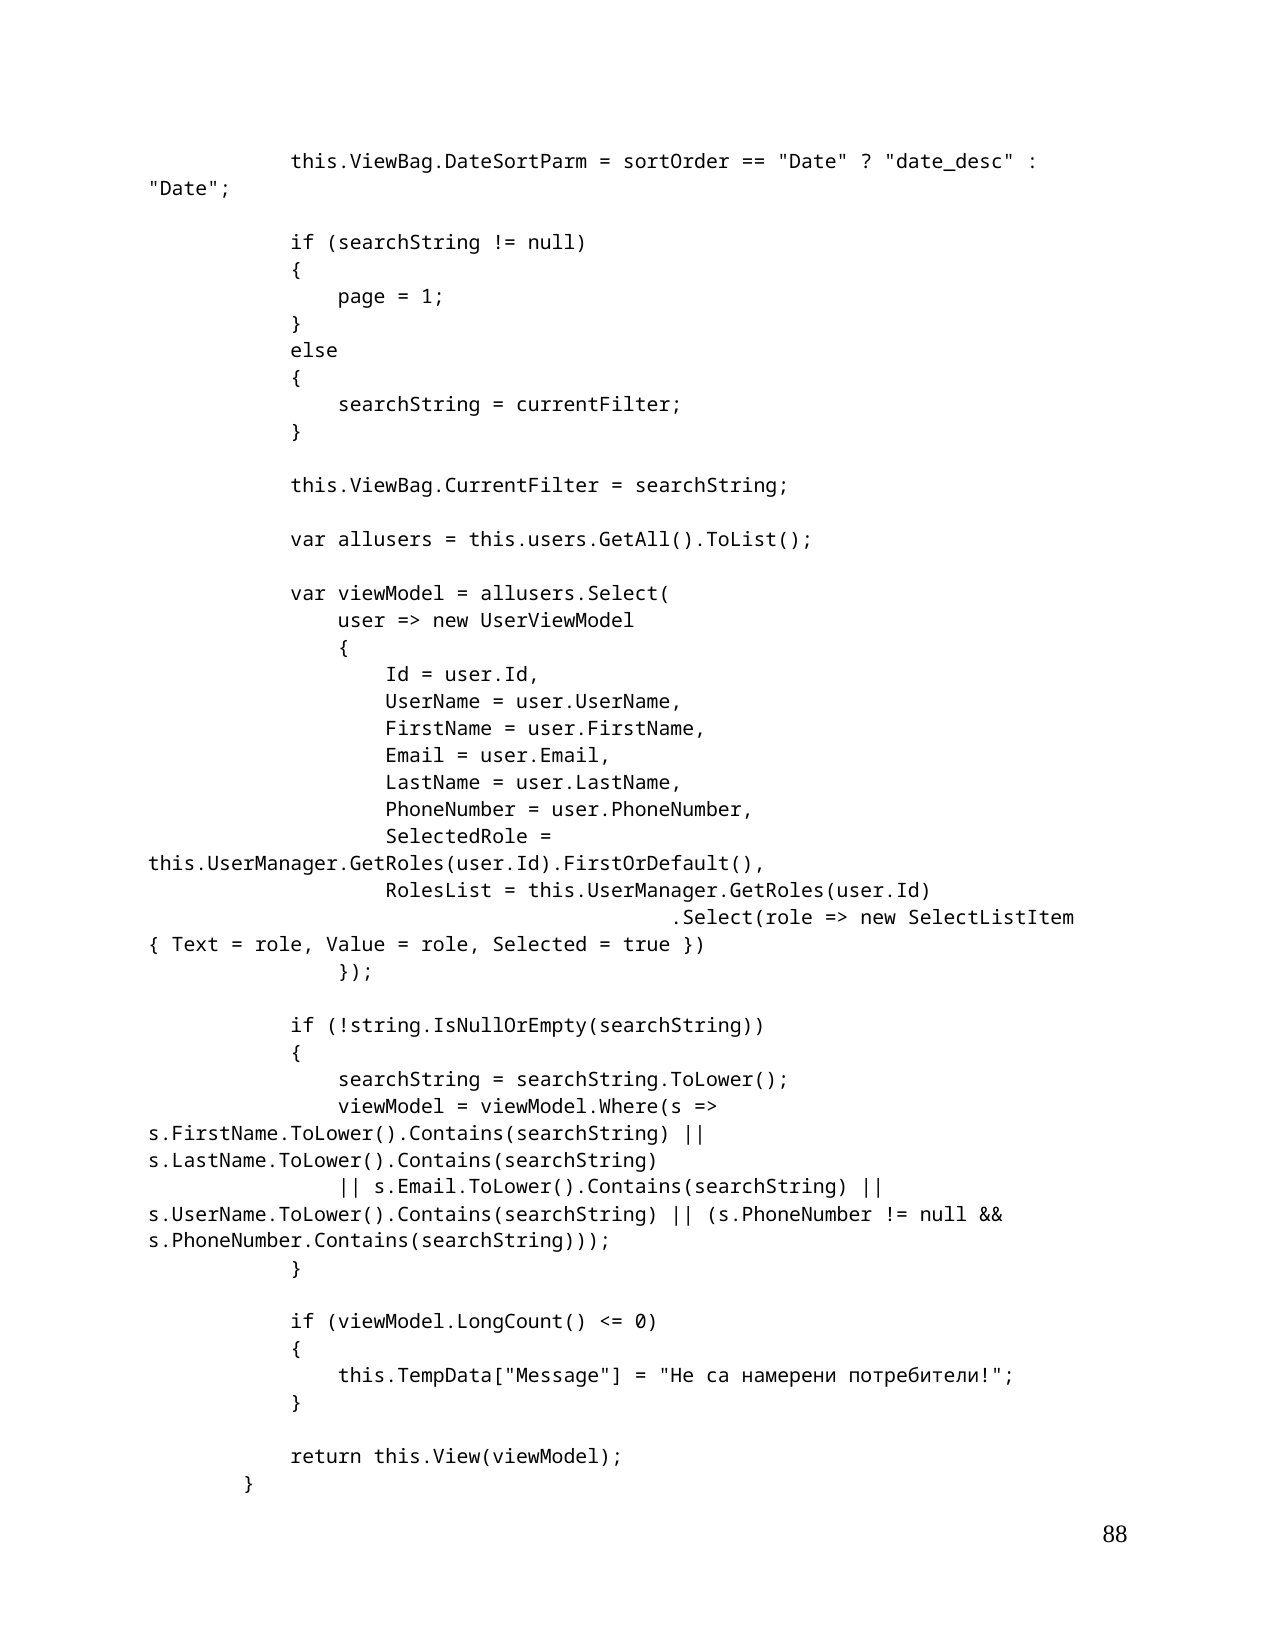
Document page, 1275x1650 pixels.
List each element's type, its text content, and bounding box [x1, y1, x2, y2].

text }); [148, 957, 1127, 984]
text { [148, 1335, 1127, 1362]
text SelectedRole = this.UserManager.GetRoles(user.Id).FirstOrDefault(), [148, 822, 1127, 876]
text user => new UserViewModel [148, 606, 1127, 633]
text LastName = user.LastName, [148, 768, 1127, 795]
text } [148, 1389, 1127, 1416]
text Email = user.Email, [148, 741, 1127, 768]
text { [148, 1038, 1127, 1065]
text PhoneNumber = user.PhoneNumber, [148, 795, 1127, 822]
text } [148, 1254, 1127, 1281]
text .Select(role => new SelectListItem { Text = role, Value = role, Selected = true }) [148, 903, 1127, 957]
text this.ViewBag.DateSortParm = sortOrder == "Date" ? "date_desc" : "Date"; [148, 148, 1127, 202]
text searchString = currentFilter; [148, 390, 1127, 417]
text if (searchString != null) [148, 228, 1127, 256]
text if (!string.IsNullOrEmpty(searchString)) [148, 1011, 1127, 1038]
text this.TempData["Message"] = "Не са намерени потребители!"; [148, 1362, 1127, 1389]
text } [148, 309, 1127, 336]
text } [148, 1469, 1127, 1497]
text } [148, 417, 1127, 444]
text { [148, 633, 1127, 660]
text else [148, 336, 1127, 363]
text FirstName = user.FirstName, [148, 714, 1127, 741]
text page = 1; [148, 282, 1127, 309]
text || s.Email.ToLower().Contains(searchString) || s.UserName.ToLower().Contains(searchString) || (s.PhoneNumber != null && s.PhoneNumber.Contains(searchString))); [148, 1173, 1127, 1254]
text var viewModel = allusers.Select( [148, 579, 1127, 606]
text return this.View(viewModel); [148, 1443, 1127, 1469]
text this.ViewBag.CurrentFilter = searchString; [148, 471, 1127, 498]
text Id = user.Id, [148, 660, 1127, 687]
text { [148, 363, 1127, 390]
text { [148, 256, 1127, 282]
text viewModel = viewModel.Where(s => s.FirstName.ToLower().Contains(searchString) || s.LastName.ToLower().Contains(searchString) [148, 1092, 1127, 1173]
text RolesList = this.UserManager.GetRoles(user.Id) [148, 876, 1127, 903]
text var allusers = this.users.GetAll().ToList(); [148, 525, 1127, 552]
text UserName = user.UserName, [148, 687, 1127, 714]
text if (viewModel.LongCount() <= 0) [148, 1308, 1127, 1335]
text searchString = searchString.ToLower(); [148, 1065, 1127, 1092]
